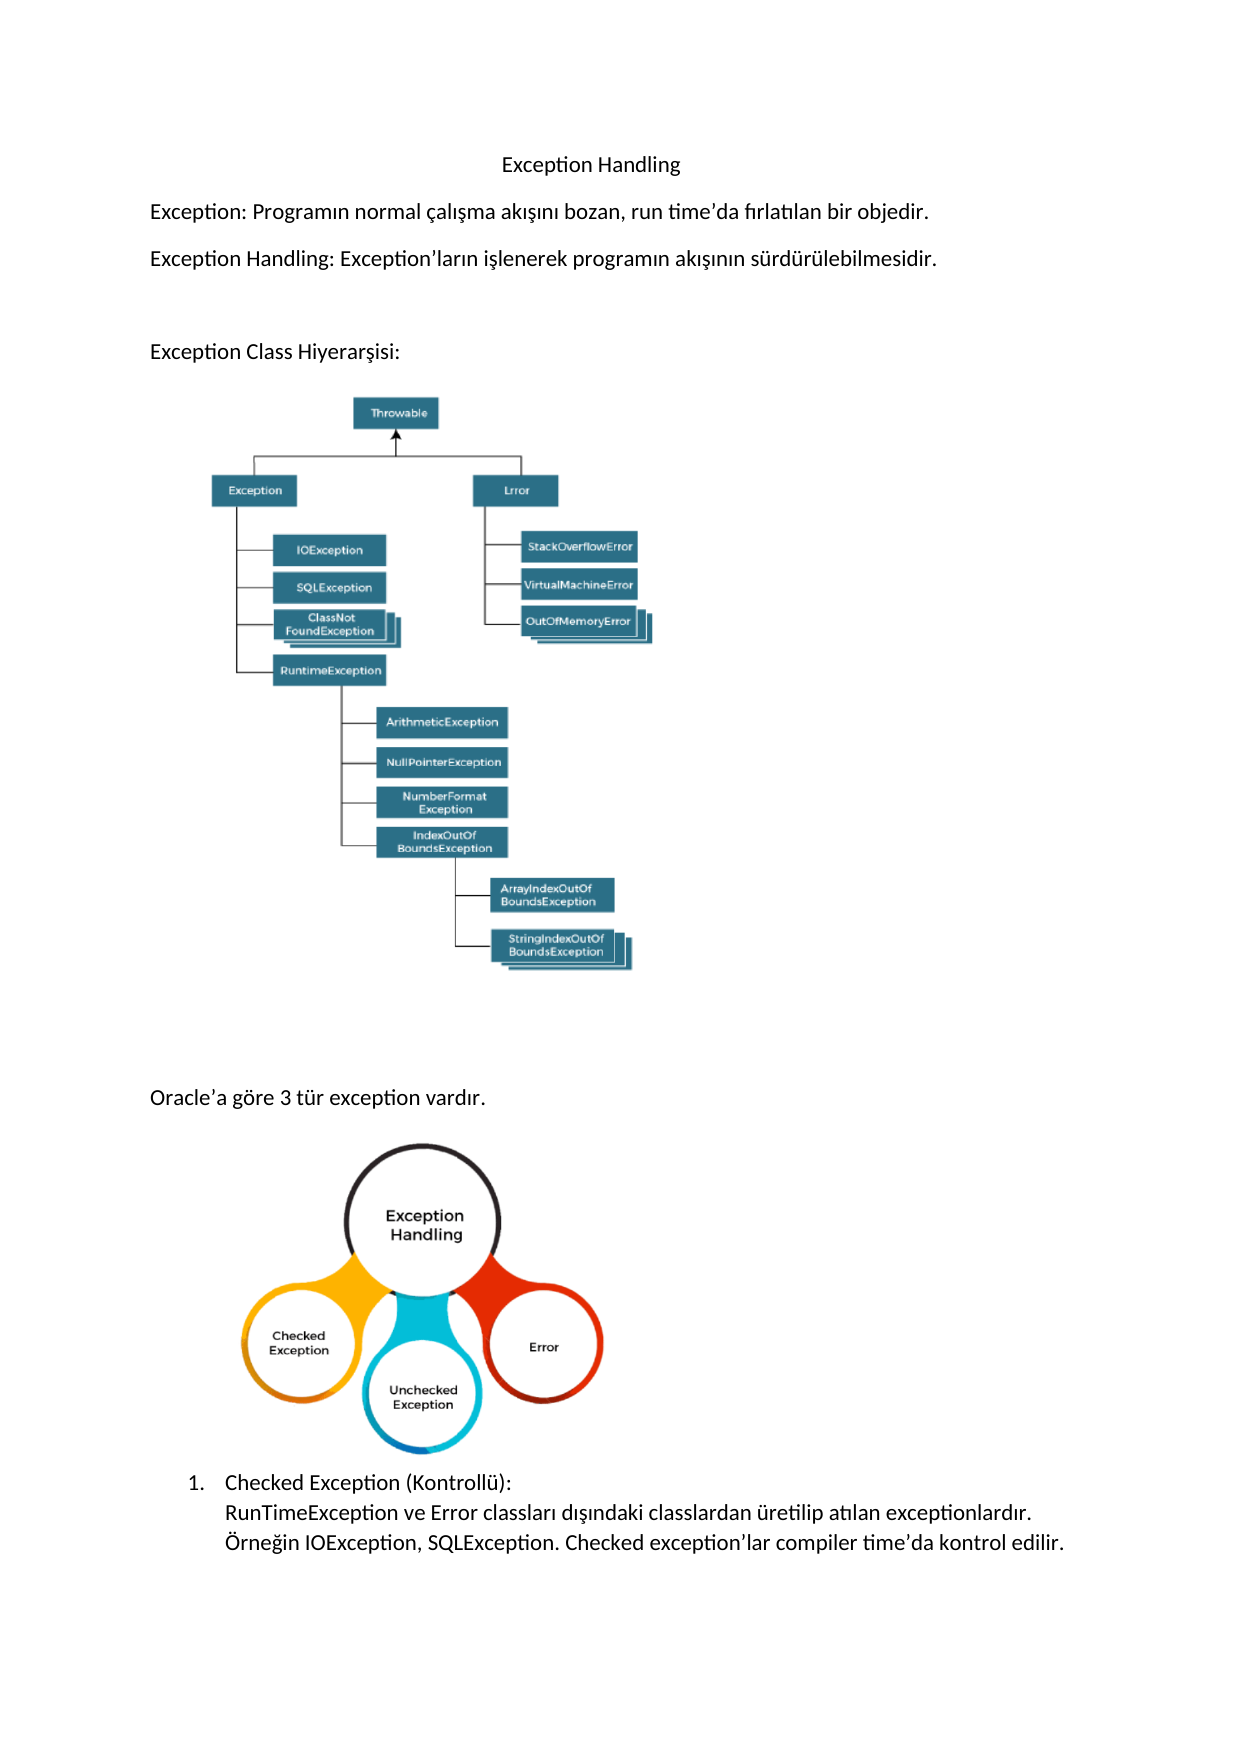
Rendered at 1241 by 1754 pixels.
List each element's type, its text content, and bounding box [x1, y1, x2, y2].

picture [225, 1129, 612, 1466]
text Exception: Programın normal çalışma akışını bozan, run time’da fırlatılan bir objedir. [150, 197, 1090, 225]
list RunTimeException ve Error classları dışındaki classlardan üretilip atılan exceptionlardır. Örneğin IOException, SQLException. Checked exception’lar compiler time’da kontrol edilir. [225, 1498, 1090, 1556]
text Exception Handling [150, 150, 1090, 178]
list Checked Exception (Kontrollü): [187, 1468, 1090, 1496]
text Exception Handling: Exception’ların işlenerek programın akışının sürdürülebilmesidir. [150, 244, 1090, 272]
text Oracle’a göre 3 tür exception vardır. [150, 1083, 1090, 1111]
text Exception Class Hiyerarşisi: [150, 337, 1090, 366]
picture [150, 384, 786, 987]
